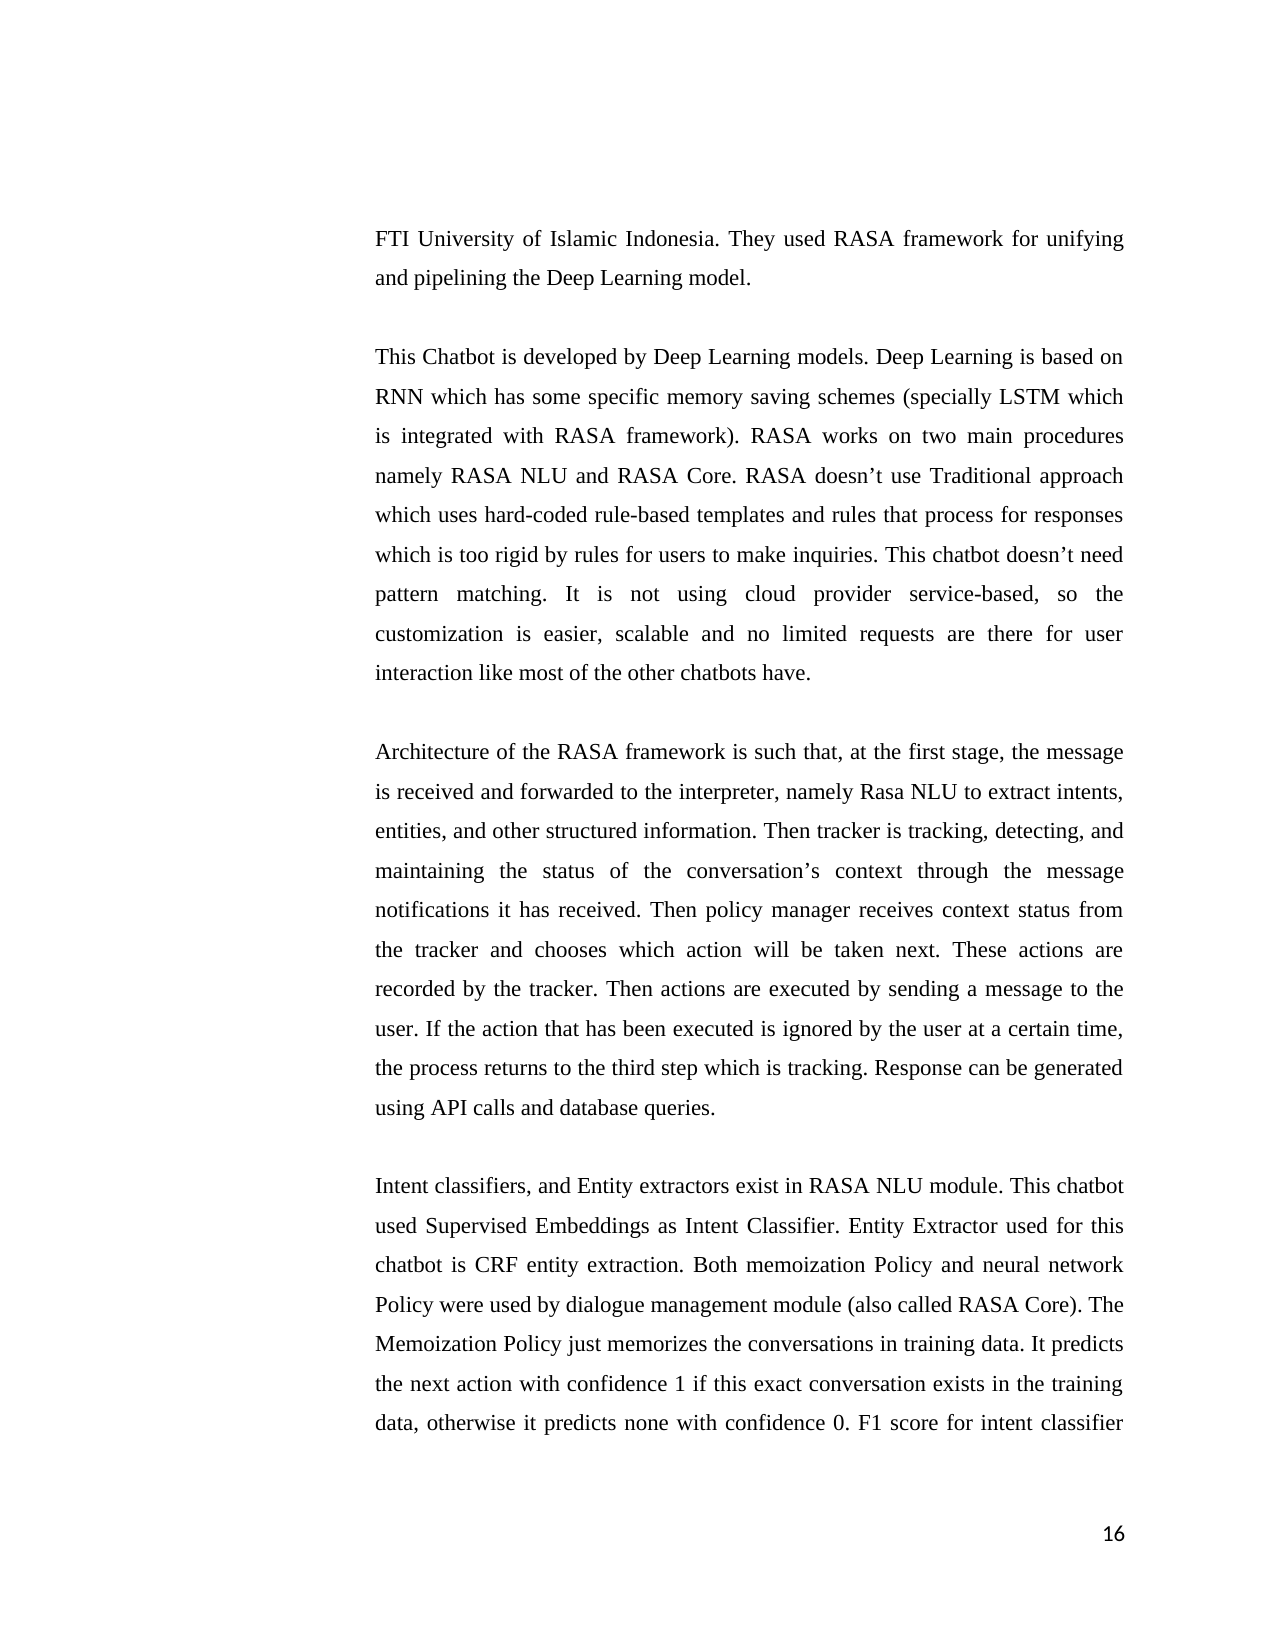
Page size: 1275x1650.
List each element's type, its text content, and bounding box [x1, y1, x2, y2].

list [375, 1172, 1125, 1436]
list Architecture of the RASA framework is such that, at the first stage, the message is received and forwarded to the interpreter, namely Rasa NLU to extract intents, entities, and other structured information. Then tracker is tracking, detecting, and maintaining the status of the conversation’s context through the message notifications it has received. Then policy manager receives context status from the tracker and chooses which action will be taken next. These actions are recorded by the tracker. Then actions are executed by sending a message to the user. If the action that has been executed is ignored by the user at a certain time, the process returns to the third step which is tracking. Response can be generated using API calls and database queries. [375, 738, 1125, 1120]
list This Chatbot is developed by Deep Learning models. Deep Learning is based on RNN which has some specific memory saving schemes (specially LSTM which is integrated with RASA framework). RASA works on two main procedures namely RASA NLU and RASA Core. RASA doesn’t use Traditional approach which uses hard-coded rule-based templates and rules that process for responses which is too rigid by rules for users to make inquiries. This chatbot doesn’t need pattern matching. It is not using cloud provider service-based, so the customization is easier, scalable and no limited requests are there for user interaction like most of the other chatbots have. [375, 343, 1125, 686]
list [375, 225, 1125, 291]
